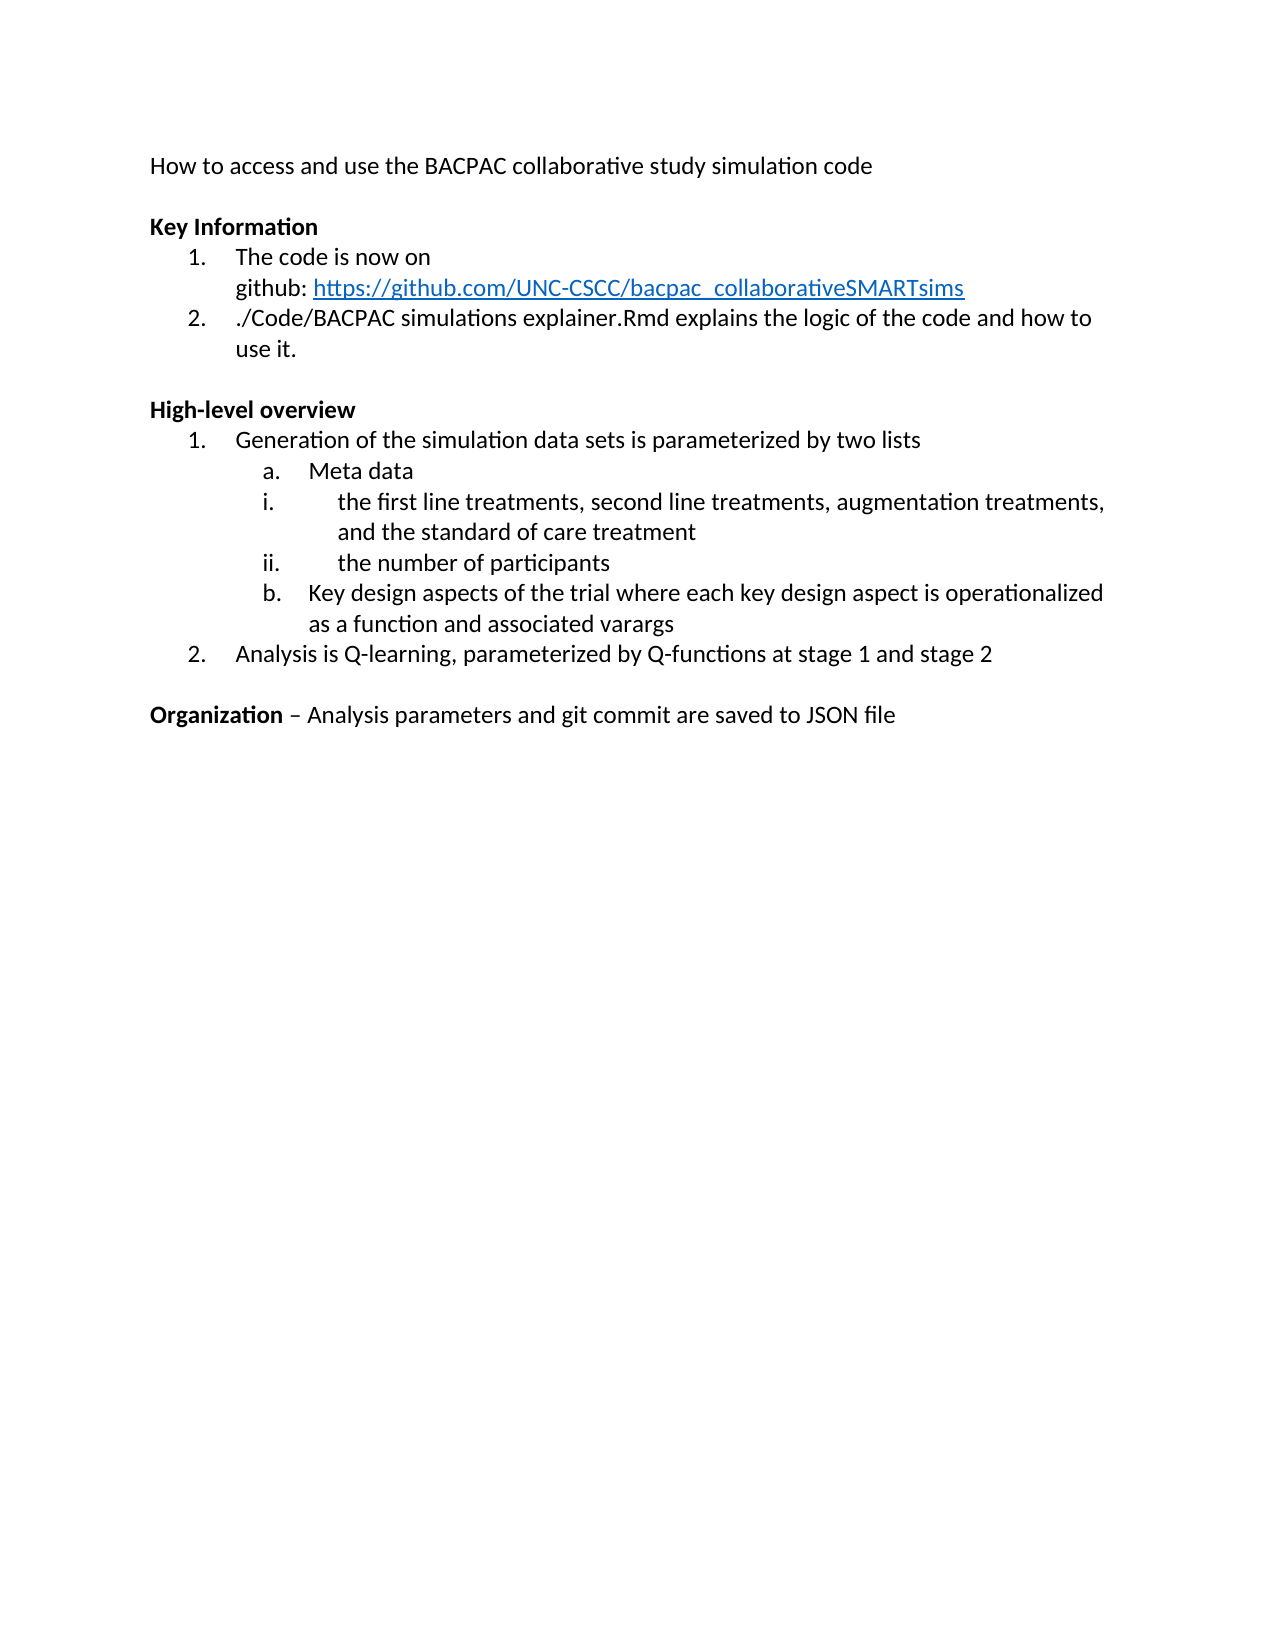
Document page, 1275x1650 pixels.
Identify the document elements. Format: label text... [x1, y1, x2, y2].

list The code is now on github: https://github.com/UNC-CSCC/bacpac_collaborativeSMARTsims [187, 242, 1125, 303]
list ./Code/BACPAC simulations explainer.Rmd explains the logic of the code and how to use it. [187, 303, 1125, 364]
list the number of participants [262, 547, 1125, 577]
text Organization – Analysis parameters and git commit are saved to JSON file [150, 699, 1125, 730]
list Analysis is Q-learning, parameterized by Q-functions at stage 1 and stage 2 [187, 638, 1125, 669]
list Key design aspects of the trial where each key design aspect is operationalized as a function and associated varargs [262, 577, 1125, 638]
text High-level overview [150, 394, 1125, 425]
text How to access and use the BACPAC collaborative study simulation code [150, 150, 1125, 181]
list Meta data [262, 455, 1125, 486]
list Generation of the simulation data sets is parameterized by two lists [187, 425, 1125, 455]
list the first line treatments, second line treatments, augmentation treatments, and the standard of care treatment [262, 486, 1125, 547]
text Key Information [150, 211, 1125, 242]
